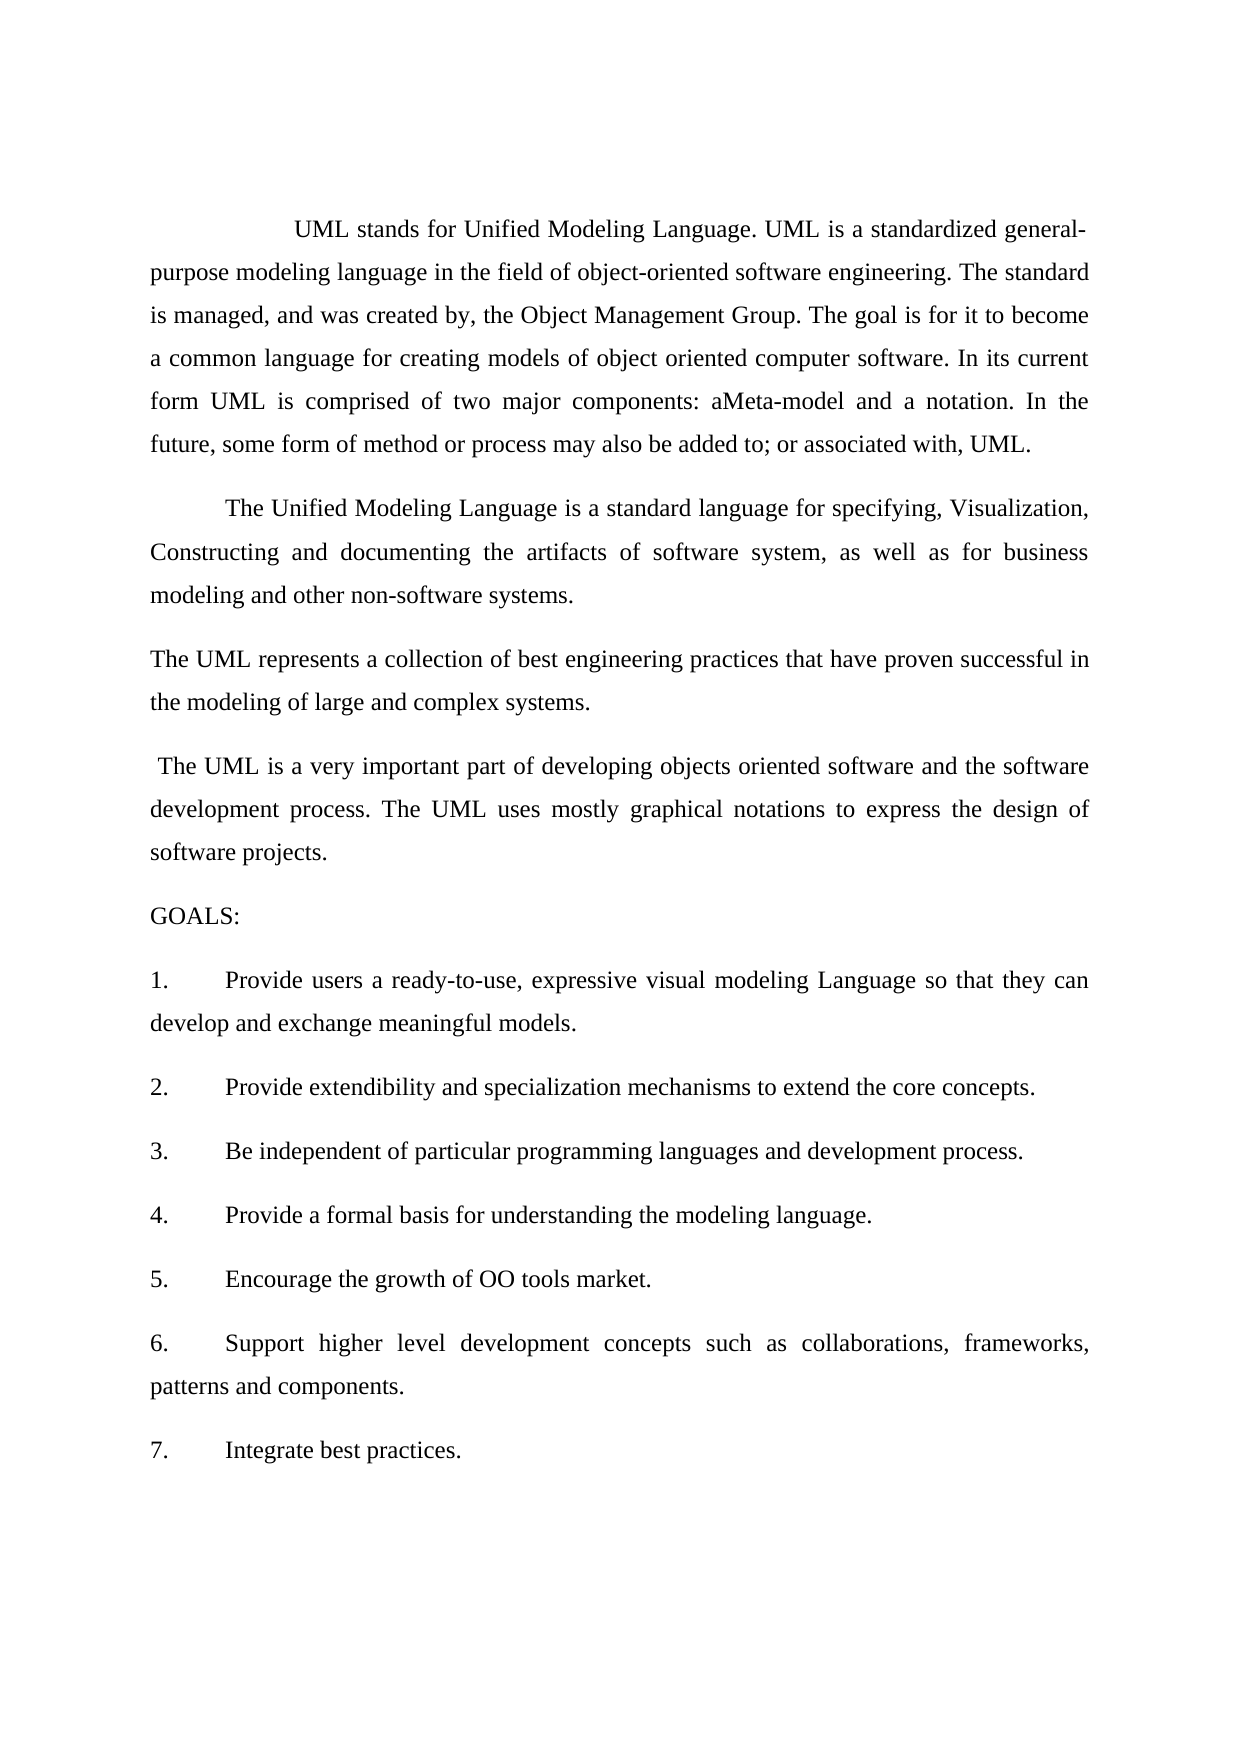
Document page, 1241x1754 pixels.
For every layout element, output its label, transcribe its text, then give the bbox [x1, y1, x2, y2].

text The UML represents a collection of best engineering practices that have proven successful in the modeling of large and complex systems. [150, 644, 1090, 716]
text The Unified Modeling Language is a standard language for specifying, Visualization, Constructing and documenting the artifacts of software system, as well as for business modeling and other non-software systems. [150, 493, 1090, 608]
text 4. Provide a formal basis for understanding the modeling language. [150, 1200, 1090, 1229]
text 1. Provide users a ready-to-use, expressive visual modeling Language so that they can develop and exchange meaningful models. [150, 965, 1090, 1037]
text 2. Provide extendibility and specialization mechanisms to extend the core concepts. [150, 1072, 1090, 1101]
text UML stands for Unified Modeling Language. UML is a standardized general-purpose modeling language in the field of object-oriented software engineering. The standard is managed, and was created by, the Object Management Group. The goal is for it to become a common language for creating models of object oriented computer software. In its current form UML is comprised of two major components: aMeta-model and a notation. In the future, some form of method or process may also be added to; or associated with, UML. [150, 214, 1090, 458]
text 7. Integrate best practices. [150, 1435, 1090, 1464]
text 5. Encourage the growth of OO tools market. [150, 1264, 1090, 1293]
text 6. Support higher level development concepts such as collaborations, frameworks, patterns and components. [150, 1328, 1090, 1400]
text 3. Be independent of particular programming languages and development process. [150, 1136, 1090, 1165]
text GOALS: [150, 901, 1090, 930]
text The UML is a very important part of developing objects oriented software and the software development process. The UML uses mostly graphical notations to express the design of software projects. [150, 751, 1090, 866]
